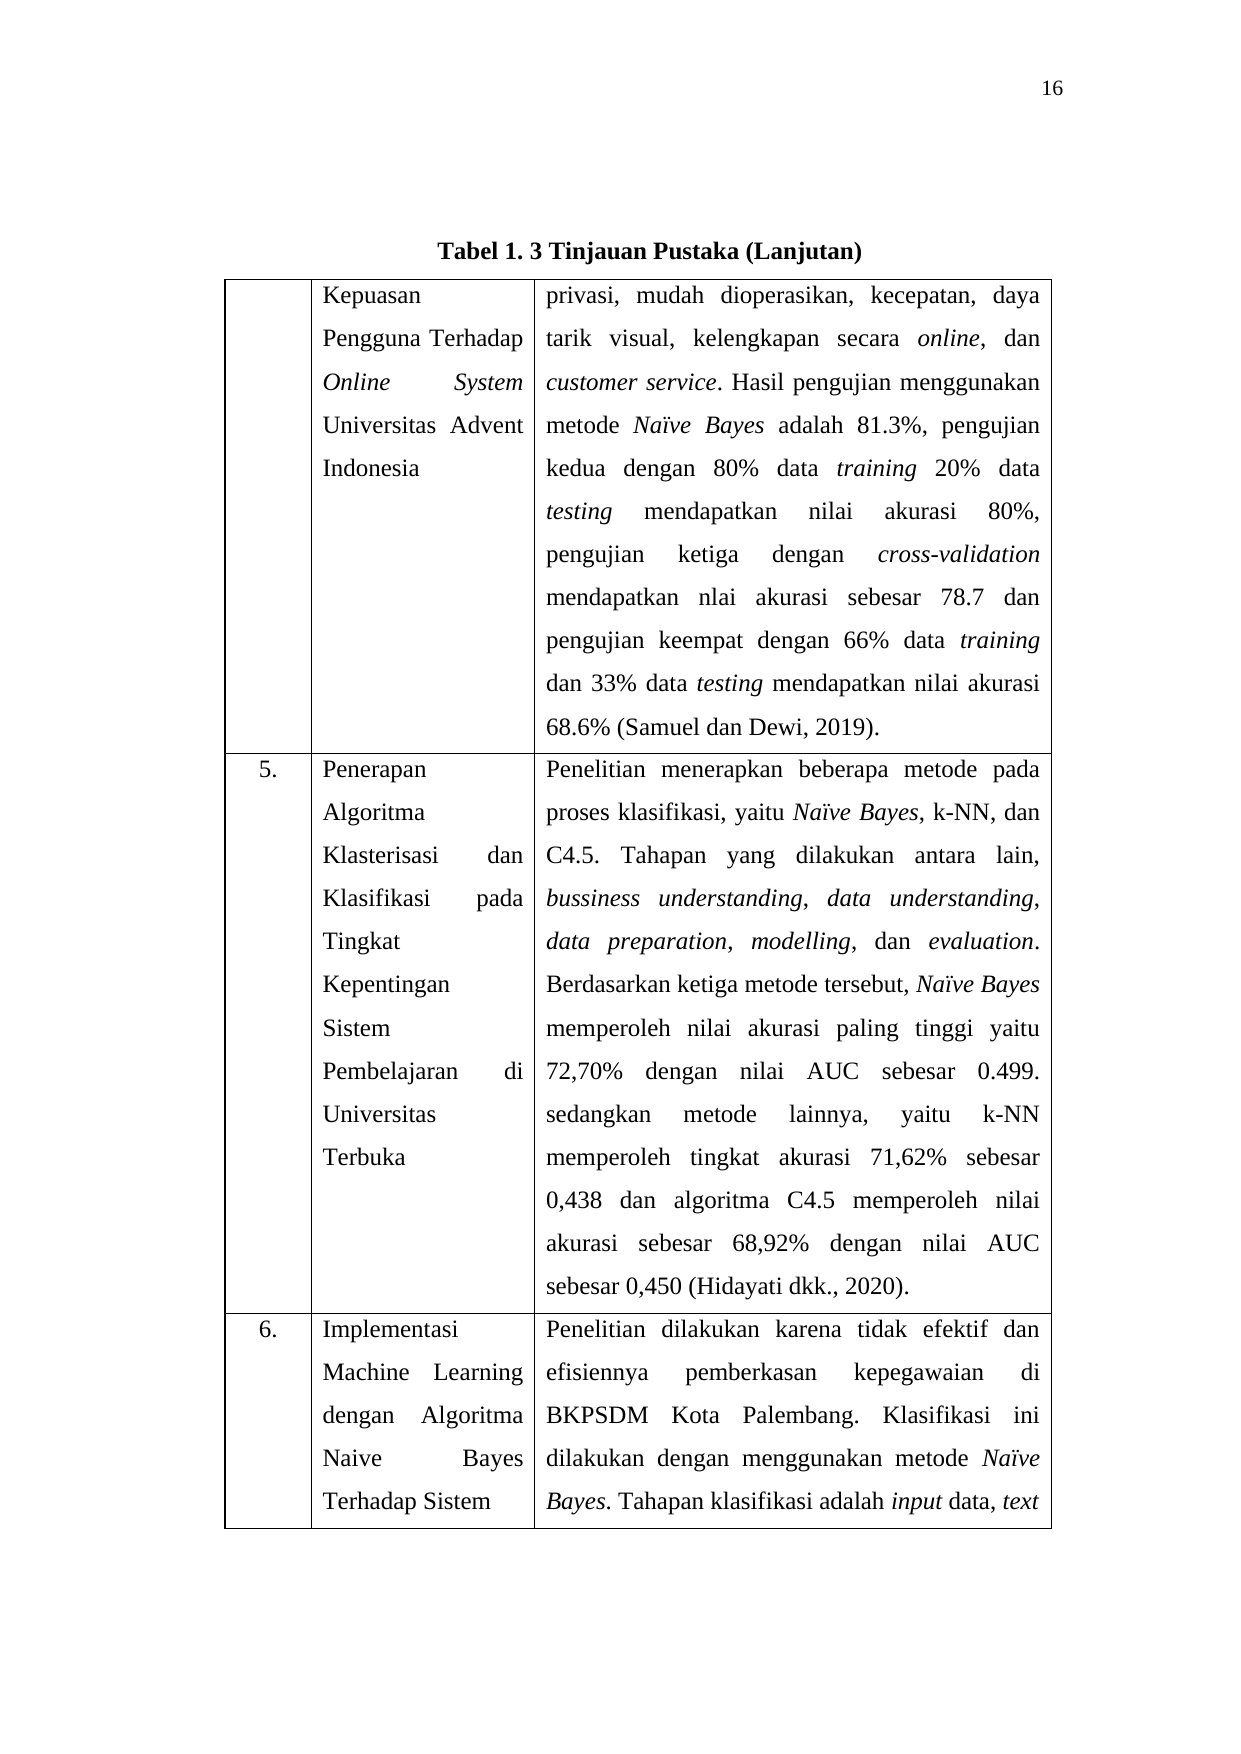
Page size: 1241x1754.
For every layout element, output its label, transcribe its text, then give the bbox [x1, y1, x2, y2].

table_header Kepuasan Pengguna Terhadap Online System Universitas Advent Indonesia [312, 280, 534, 753]
table_cell Penelitian dilakukan karena tidak efektif dan efisiennya pemberkasan kepegawaian di BKPSDM Kota Palembang. Klasifikasi ini dilakukan dengan menggunakan metode Naïve Bayes. Tahapan klasifikasi adalah input data, text [535, 1314, 1051, 1527]
table_cell 5. [226, 754, 311, 1313]
table_header [226, 280, 311, 753]
table_header privasi, mudah dioperasikan, kecepatan, daya tarik visual, kelengkapan secara online, dan customer service. Hasil pengujian menggunakan metode Naïve Bayes adalah 81.3%, pengujian kedua dengan 80% data training 20% data testing mendapatkan nilai akurasi 80%, pengujian ketiga dengan cross-validation mendapatkan nlai akurasi sebesar 78.7 dan pengujian keempat dengan 66% data training dan 33% data testing mendapatkan nilai akurasi 68.6% (Samuel dan Dewi, 2019). [535, 280, 1051, 753]
table_cell Implementasi Machine Learning dengan Algoritma Naive Bayes Terhadap Sistem [312, 1314, 534, 1527]
table_cell Penelitian menerapkan beberapa metode pada proses klasifikasi, yaitu Naïve Bayes, k-NN, dan C4.5. Tahapan yang dilakukan antara lain, bussiness understanding, data understanding, data preparation, modelling, dan evaluation. Berdasarkan ketiga metode tersebut, Naïve Bayes memperoleh nilai akurasi paling tinggi yaitu 72,70% dengan nilai AUC sebesar 0.499. sedangkan metode lainnya, yaitu k-NN memperoleh tingkat akurasi 71,62% sebesar 0,438 dan algoritma C4.5 memperoleh nilai akurasi sebesar 68,92% dengan nilai AUC sebesar 0,450 (Hidayati dkk., 2020). [535, 754, 1051, 1313]
table_cell 6. [226, 1314, 311, 1527]
table_cell Penerapan Algoritma Klasterisasi dan Klasifikasi pada Tingkat Kepentingan Sistem Pembelajaran di Universitas Terbuka [312, 754, 534, 1313]
text Tabel 1. 3 Tinjauan Pustaka (Lanjutan) [236, 236, 1063, 265]
